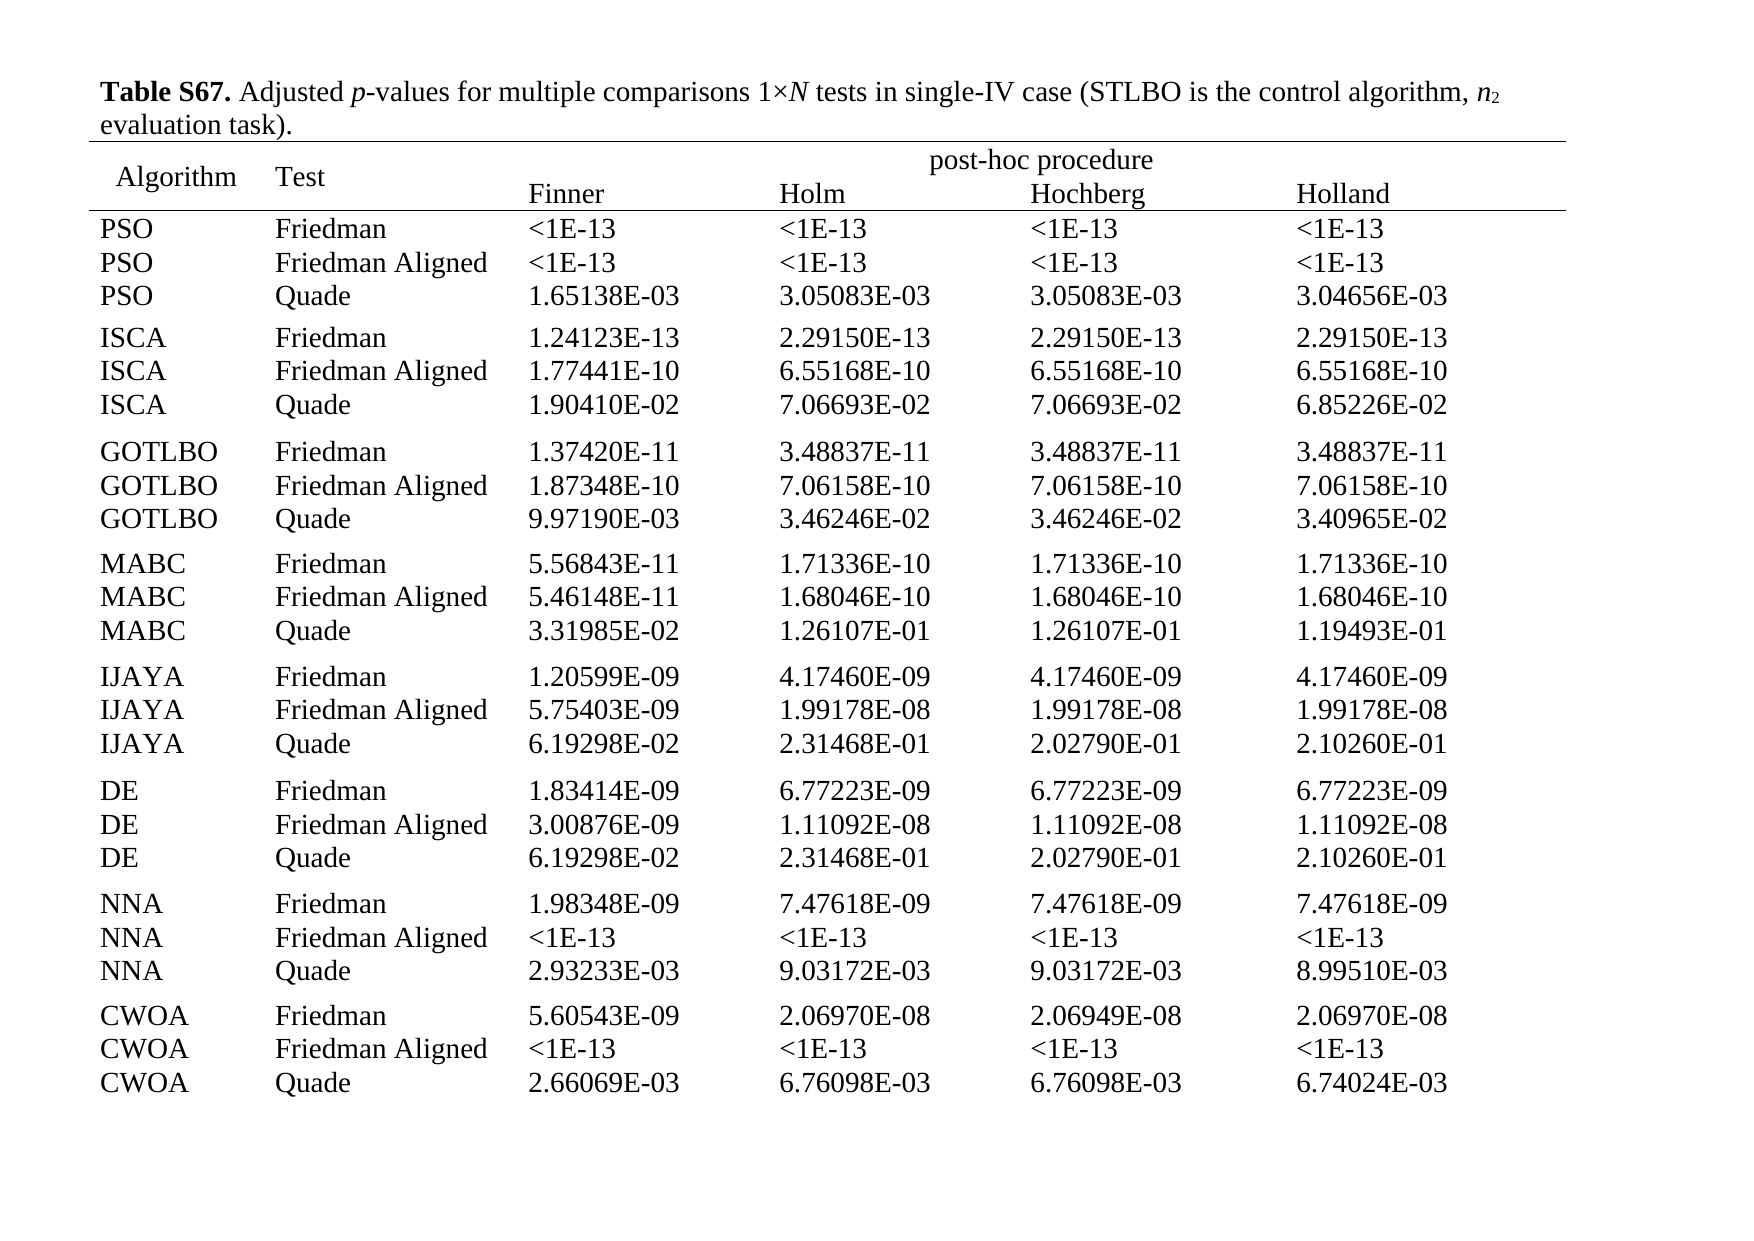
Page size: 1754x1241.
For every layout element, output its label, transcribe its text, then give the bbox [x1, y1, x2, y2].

table_cell 2.29150E-13 [1019, 320, 1285, 353]
table_cell GOTLBO [89, 501, 263, 546]
table_cell <1E-13 [768, 211, 1019, 245]
table_cell 2.93233E-03 [517, 953, 768, 998]
table_cell Friedman Aligned [264, 468, 517, 501]
table_cell 6.77223E-09 [1285, 773, 1566, 807]
table_cell 7.06693E-02 [1019, 387, 1285, 434]
table_cell NNA [89, 920, 263, 953]
table_cell 9.03172E-03 [1019, 953, 1285, 998]
table_cell 3.04656E-03 [1285, 278, 1566, 320]
table_cell Algorithm [89, 142, 263, 210]
table_cell 6.19298E-02 [517, 726, 768, 773]
table_cell MABC [89, 579, 263, 613]
table_cell 2.31468E-01 [768, 726, 1019, 773]
table_cell Friedman [264, 659, 517, 692]
table_cell <1E-13 [517, 245, 768, 278]
table_cell 7.47618E-09 [1285, 886, 1566, 920]
table_header Table S67. Adjusted p-values for multiple comparisons 1×N tests in single-IV case (STLBO is the control algorithm, n2 evaluation task). [89, 74, 1566, 141]
table_cell Quade [264, 726, 517, 773]
table_cell Quade [264, 613, 517, 659]
table_cell ISCA [89, 353, 263, 387]
table_cell Friedman Aligned [264, 353, 517, 387]
table_cell 4.17460E-09 [1019, 659, 1285, 692]
table_cell 9.97190E-03 [517, 501, 768, 546]
table_cell 3.00876E-09 [517, 807, 768, 840]
table_cell 6.55168E-10 [768, 353, 1019, 387]
table_cell Quade [264, 278, 517, 320]
table_cell 2.06970E-08 [768, 998, 1019, 1031]
table_cell <1E-13 [768, 1031, 1019, 1065]
table_cell 2.10260E-01 [1285, 840, 1566, 886]
table_cell 1.99178E-08 [1019, 693, 1285, 726]
table_cell 1.71336E-10 [1285, 546, 1566, 579]
table_cell DE [89, 840, 263, 886]
table_cell Holm [768, 176, 1019, 210]
table_cell 2.10260E-01 [1285, 726, 1566, 773]
table_cell 7.47618E-09 [768, 886, 1019, 920]
table_cell Friedman Aligned [264, 579, 517, 613]
table_cell Finner [517, 176, 768, 210]
table_cell Holland [1285, 176, 1566, 210]
table_cell GOTLBO [89, 468, 263, 501]
table_cell PSO [89, 245, 263, 278]
table_cell <1E-13 [1019, 211, 1285, 245]
table_cell 3.48837E-11 [768, 434, 1019, 468]
table_cell 1.99178E-08 [768, 693, 1019, 726]
table_cell <1E-13 [1285, 211, 1566, 245]
table_cell 1.68046E-10 [1285, 579, 1566, 613]
table_cell <1E-13 [768, 920, 1019, 953]
table_cell Friedman [264, 886, 517, 920]
table_cell Friedman [264, 773, 517, 807]
table_cell DE [89, 773, 263, 807]
table_cell 3.05083E-03 [768, 278, 1019, 320]
table_cell NNA [89, 953, 263, 998]
table_cell 3.48837E-11 [1019, 434, 1285, 468]
table_cell 6.77223E-09 [768, 773, 1019, 807]
table_cell <1E-13 [1019, 1031, 1285, 1065]
table_cell Quade [264, 953, 517, 998]
table_cell DE [89, 807, 263, 840]
table_cell 9.03172E-03 [768, 953, 1019, 998]
table_cell 4.17460E-09 [768, 659, 1019, 692]
table_cell 1.26107E-01 [768, 613, 1019, 659]
table_cell NNA [89, 886, 263, 920]
table_cell <1E-13 [768, 245, 1019, 278]
table_cell post-hoc procedure [517, 142, 1566, 176]
table_cell 1.26107E-01 [1019, 613, 1285, 659]
table_cell 1.71336E-10 [1019, 546, 1285, 579]
table_cell 2.31468E-01 [768, 840, 1019, 886]
table_cell <1E-13 [1019, 920, 1285, 953]
table_cell 1.20599E-09 [517, 659, 768, 692]
table_cell CWOA [89, 1065, 263, 1111]
table_cell 1.68046E-10 [768, 579, 1019, 613]
table_cell 5.75403E-09 [517, 693, 768, 726]
table_cell GOTLBO [89, 434, 263, 468]
table_cell 1.24123E-13 [517, 320, 768, 353]
table_cell 3.40965E-02 [1285, 501, 1566, 546]
table_cell 6.19298E-02 [517, 840, 768, 886]
table_cell MABC [89, 613, 263, 659]
table_cell MABC [89, 546, 263, 579]
table_cell 2.06949E-08 [1019, 998, 1285, 1031]
table_cell CWOA [89, 1031, 263, 1065]
table_cell 2.29150E-13 [1285, 320, 1566, 353]
table_cell 1.87348E-10 [517, 468, 768, 501]
table_cell Test [264, 142, 517, 210]
table_cell 7.06158E-10 [1285, 468, 1566, 501]
table_cell <1E-13 [1285, 1031, 1566, 1065]
table_cell <1E-13 [1019, 245, 1285, 278]
table_cell ISCA [89, 320, 263, 353]
table_cell 1.11092E-08 [1285, 807, 1566, 840]
table_cell 2.29150E-13 [768, 320, 1019, 353]
table_cell 6.77223E-09 [1019, 773, 1285, 807]
table_cell 7.06158E-10 [768, 468, 1019, 501]
table_cell 1.11092E-08 [768, 807, 1019, 840]
table_cell 2.02790E-01 [1019, 840, 1285, 886]
table_cell Hochberg [1019, 176, 1285, 210]
table_cell IJAYA [89, 659, 263, 692]
table_cell CWOA [89, 998, 263, 1031]
table_cell 6.85226E-02 [1285, 387, 1566, 434]
table_cell Friedman [264, 998, 517, 1031]
table_cell PSO [89, 211, 263, 245]
table_cell 3.46246E-02 [1019, 501, 1285, 546]
table_cell 4.17460E-09 [1285, 659, 1566, 692]
table_cell Friedman Aligned [264, 693, 517, 726]
table_cell 3.46246E-02 [768, 501, 1019, 546]
table_cell 5.60543E-09 [517, 998, 768, 1031]
table_cell 6.74024E-03 [1285, 1065, 1566, 1111]
table_cell 1.65138E-03 [517, 278, 768, 320]
table_cell Quade [264, 840, 517, 886]
table_cell 3.48837E-11 [1285, 434, 1566, 468]
table_cell 6.55168E-10 [1019, 353, 1285, 387]
table_cell Friedman [264, 434, 517, 468]
table_cell 1.71336E-10 [768, 546, 1019, 579]
table_cell Friedman [264, 320, 517, 353]
table_cell ISCA [89, 387, 263, 434]
table_cell 3.31985E-02 [517, 613, 768, 659]
table_cell <1E-13 [1285, 920, 1566, 953]
table_cell 3.05083E-03 [1019, 278, 1285, 320]
table_cell 6.76098E-03 [1019, 1065, 1285, 1111]
table_cell 7.47618E-09 [1019, 886, 1285, 920]
table_cell Friedman [264, 211, 517, 245]
table_cell <1E-13 [517, 211, 768, 245]
table_cell 1.68046E-10 [1019, 579, 1285, 613]
table_cell 1.90410E-02 [517, 387, 768, 434]
table_cell <1E-13 [1285, 245, 1566, 278]
table_cell 2.02790E-01 [1019, 726, 1285, 773]
table_cell 1.37420E-11 [517, 434, 768, 468]
table_cell 1.19493E-01 [1285, 613, 1566, 659]
table_cell 2.66069E-03 [517, 1065, 768, 1111]
table_cell 5.56843E-11 [517, 546, 768, 579]
table_cell 1.99178E-08 [1285, 693, 1566, 726]
table_cell Friedman [264, 546, 517, 579]
table_cell 1.98348E-09 [517, 886, 768, 920]
table_cell Quade [264, 387, 517, 434]
table_cell Quade [264, 1065, 517, 1111]
table_cell Friedman Aligned [264, 807, 517, 840]
table_cell <1E-13 [517, 920, 768, 953]
table_cell 1.11092E-08 [1019, 807, 1285, 840]
table_cell <1E-13 [517, 1031, 768, 1065]
table_cell 2.06970E-08 [1285, 998, 1566, 1031]
table_cell 6.55168E-10 [1285, 353, 1566, 387]
table_cell 7.06693E-02 [768, 387, 1019, 434]
table_cell 7.06158E-10 [1019, 468, 1285, 501]
table_cell 1.83414E-09 [517, 773, 768, 807]
table_cell PSO [89, 278, 263, 320]
table_cell Quade [264, 501, 517, 546]
table_cell 1.77441E-10 [517, 353, 768, 387]
table_cell 6.76098E-03 [768, 1065, 1019, 1111]
table_cell Friedman Aligned [264, 1031, 517, 1065]
table_cell Friedman Aligned [264, 245, 517, 278]
table_cell IJAYA [89, 726, 263, 773]
table_cell IJAYA [89, 693, 263, 726]
table_cell 5.46148E-11 [517, 579, 768, 613]
table_cell Friedman Aligned [264, 920, 517, 953]
table_cell 8.99510E-03 [1285, 953, 1566, 998]
